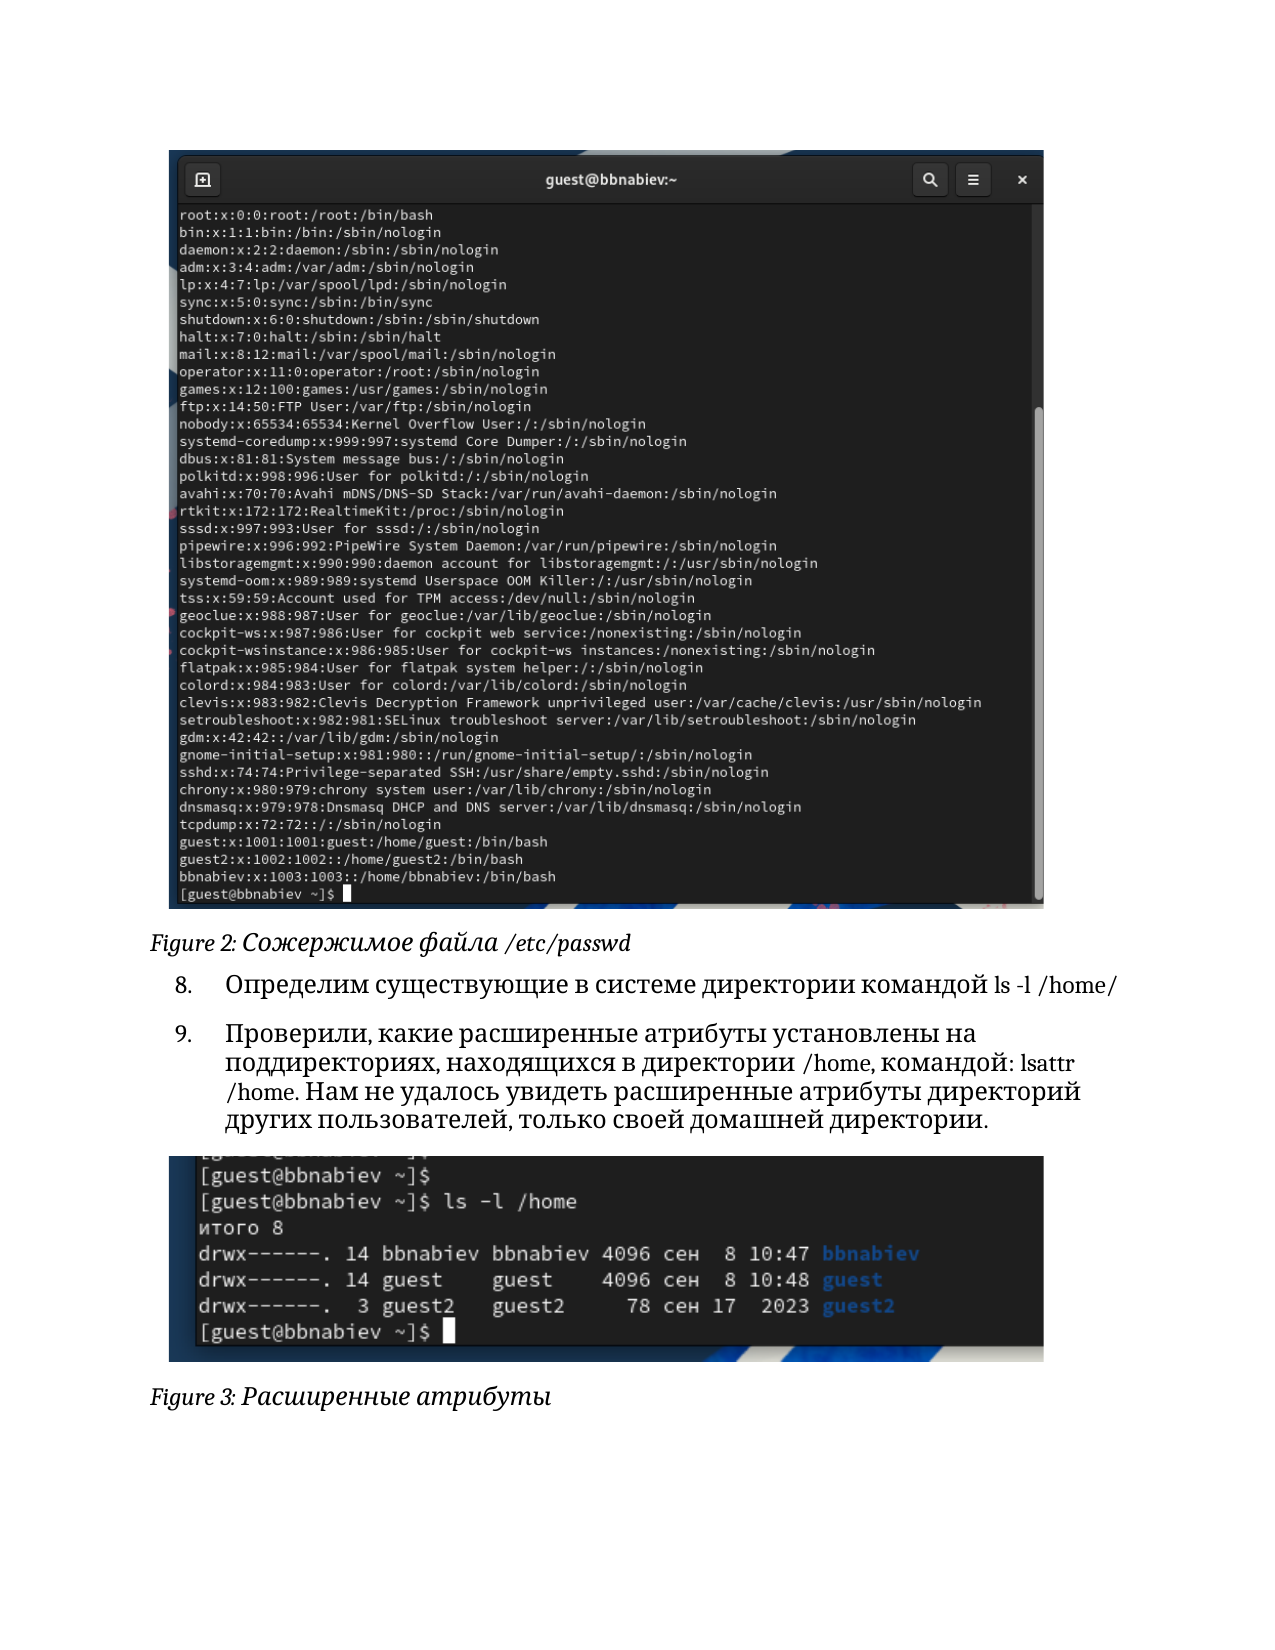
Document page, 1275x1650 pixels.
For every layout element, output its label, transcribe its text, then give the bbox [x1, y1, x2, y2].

text Figure 3: Расширенные атрибуты [150, 1383, 1125, 1412]
text Figure 2: Сожержимое файла /etc/passwd [150, 929, 1125, 958]
picture [168, 1156, 1044, 1362]
list Определим существующие в системе директории командой ls -l /home/ [175, 971, 1125, 999]
picture [168, 150, 1044, 909]
list Проверили, какие расширенные атрибуты установлены на поддиректориях, находящихся в директории /home, командой: lsattr /home. Нам не удалось увидеть расширенные атрибуты директорий других пользователей, только своей домашней директории. [175, 1020, 1125, 1135]
